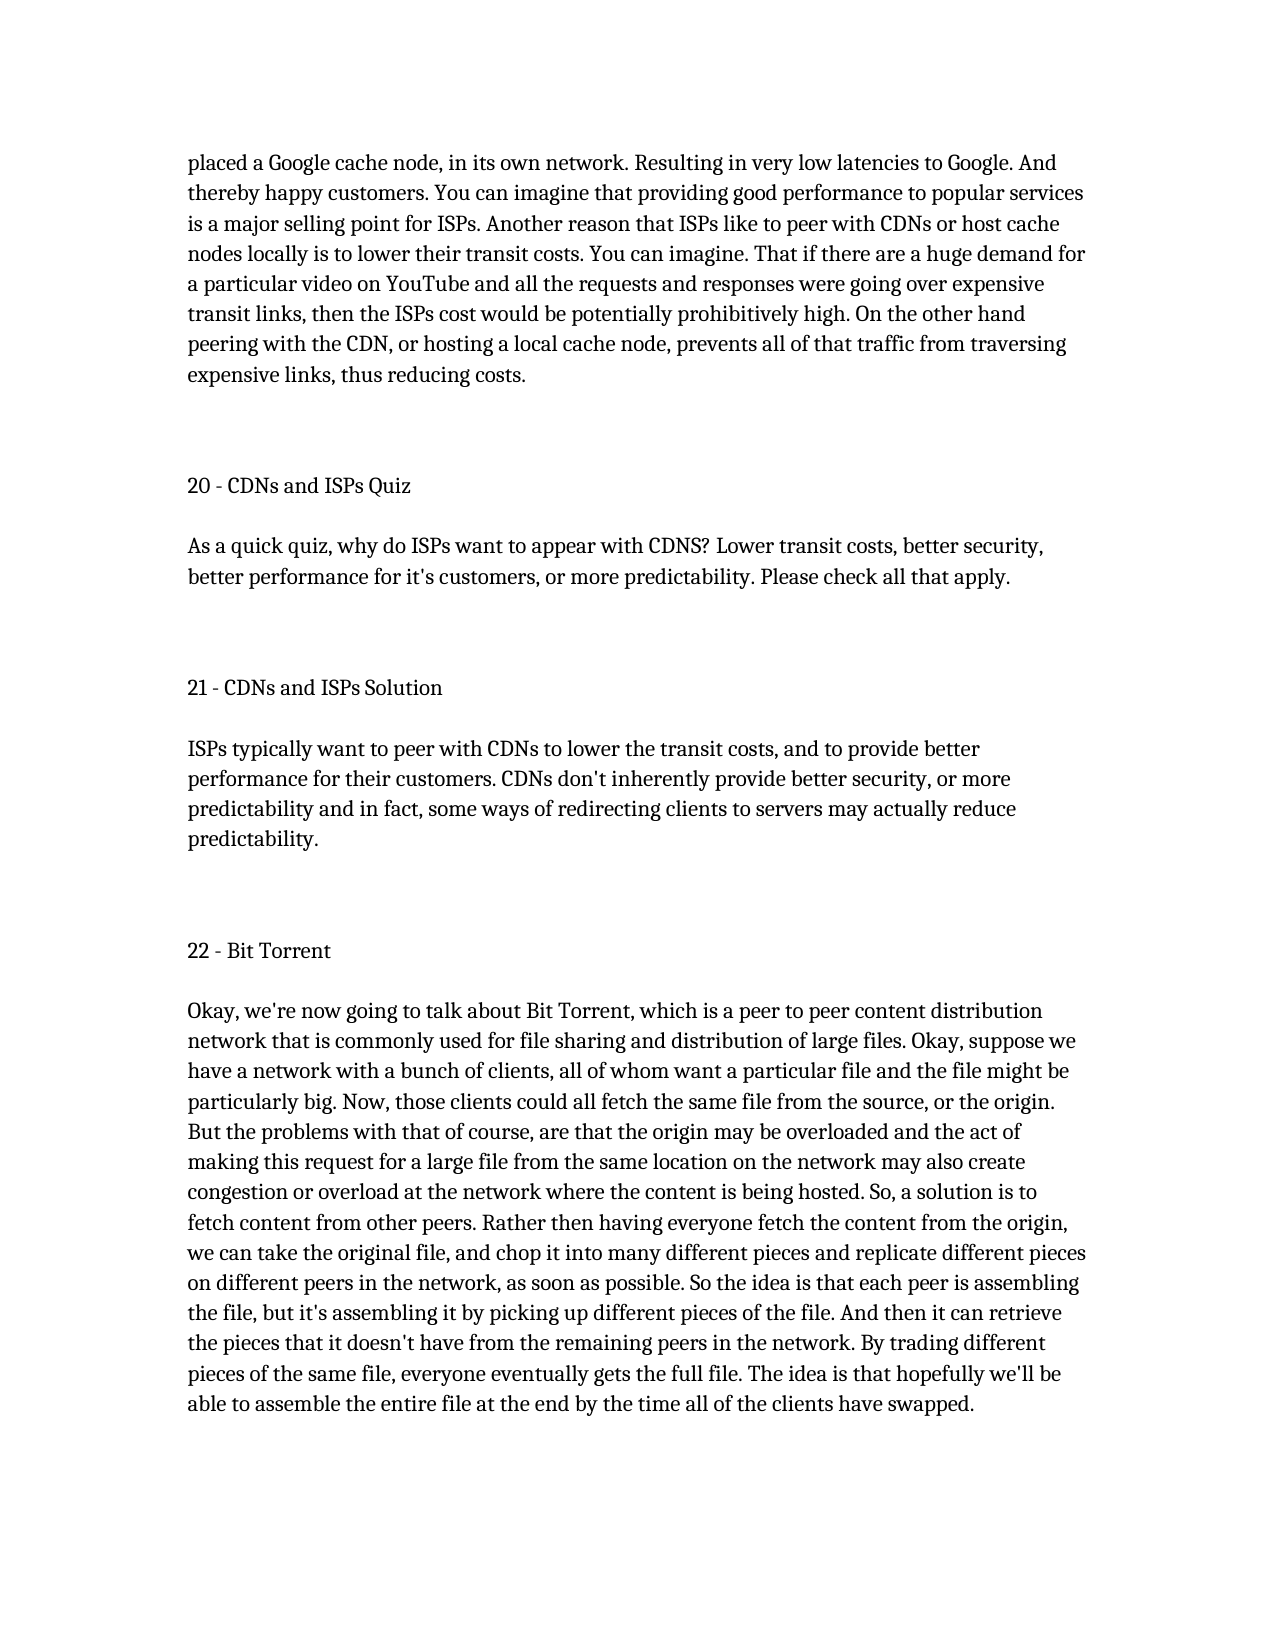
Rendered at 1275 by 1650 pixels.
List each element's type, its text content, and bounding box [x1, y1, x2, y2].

text 20 - CDNs and ISPs Quiz As a quick quiz, why do ISPs want to appear with CDNS? Lower transit costs, better security, better performance for it's customers, or more predictability. Please check all that apply. [187, 473, 1087, 650]
text 21 - CDNs and ISPs Solution ISPs typically want to peer with CDNs to lower the transit costs, and to provide better performance for their customers. CDNs don't inherently provide better security, or more predictability and in fact, some ways of redirecting clients to servers may actually reduce predictability. [187, 675, 1087, 913]
text 22 - Bit Torrent Okay, we're now going to talk about Bit Torrent, which is a peer to peer content distribution network that is commonly used for file sharing and distribution of large files. Okay, suppose we have a network with a bunch of clients, all of whom want a particular file and the file might be particularly big. Now, those clients could all fetch the same file from the source, or the origin. But the problems with that of course, are that the origin may be overloaded and the act of making this request for a large file from the same location on the network may also create congestion or overload at the network where the content is being hosted. So, a solution is to fetch content from other peers. Rather then having everyone fetch the content from the origin, we can take the original file, and chop it into many different pieces and replicate different pieces on different peers in the network, as soon as possible. So the idea is that each peer is assembling the file, but it's assembling it by picking up different pieces of the file. And then it can retrieve the pieces that it doesn't have from the remaining peers in the network. By trading different pieces of the same file, everyone eventually gets the full file. The idea is that hopefully we'll be able to assemble the entire file at the end by the time all of the clients have swapped. [187, 937, 1087, 1477]
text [187, 150, 1087, 448]
